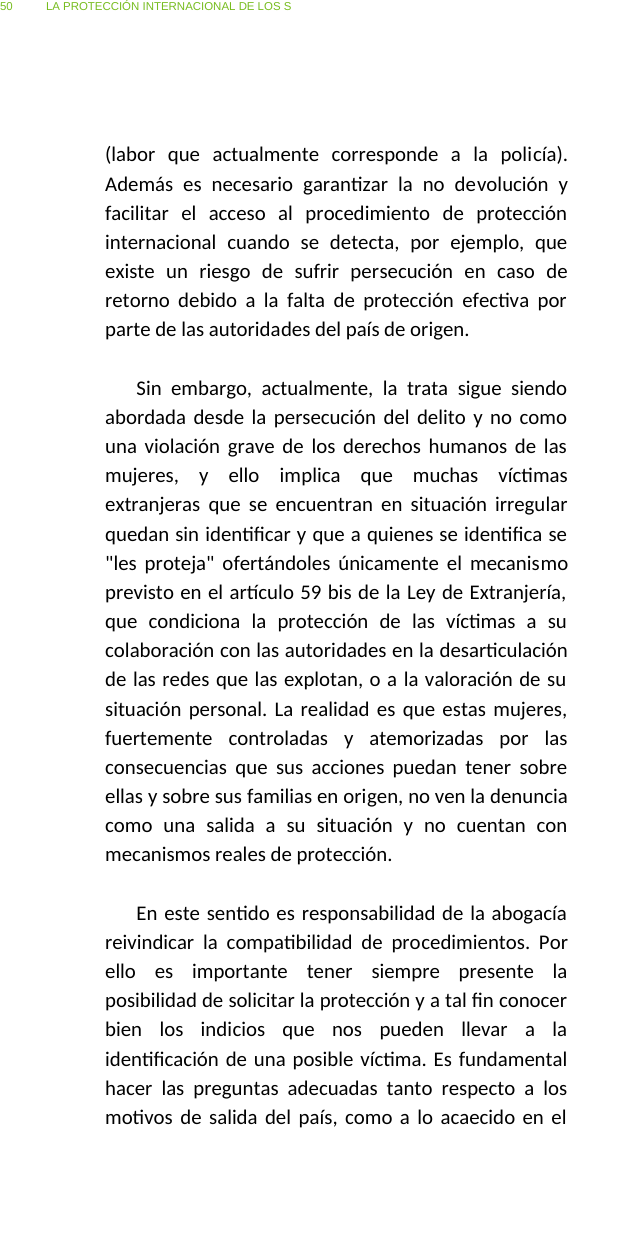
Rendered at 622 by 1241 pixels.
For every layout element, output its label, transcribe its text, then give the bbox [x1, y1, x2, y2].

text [105, 900, 568, 1129]
text Sin embargo, actualmente, la trata sigue siendo abordada desde la persecución del delito y no como una violación grave de los derechos humanos de las mujeres, y ello implica que muchas víctimas extranjeras que se encuentran en situación irregular quedan sin identificar y que a quienes se identifica se "les proteja" ofertándoles únicamente el mecanismo previsto en el artículo 59 bis de la Ley de Extranjería, que condiciona la protección de las víctimas a su colaboración con las autoridades en la desarticulación de las redes que las explotan, o a la valoración de su situación personal. La realidad es que estas mujeres, fuertemente controladas y atemorizadas por las consecuencias que sus acciones puedan tener sobre ellas y sobre sus familias en origen, no ven la denuncia como una salida a su situación y no cuentan con mecanismos reales de protección. [105, 375, 568, 867]
text (labor que actualmente corresponde a la policía). Además es necesario garantizar la no devolución y facilitar el acceso al procedimiento de protección internacional cuando se detecta, por ejemplo, que existe un riesgo de sufrir persecución en caso de retorno debido a la falta de protección efectiva por parte de las autoridades del país de origen. [105, 142, 568, 342]
